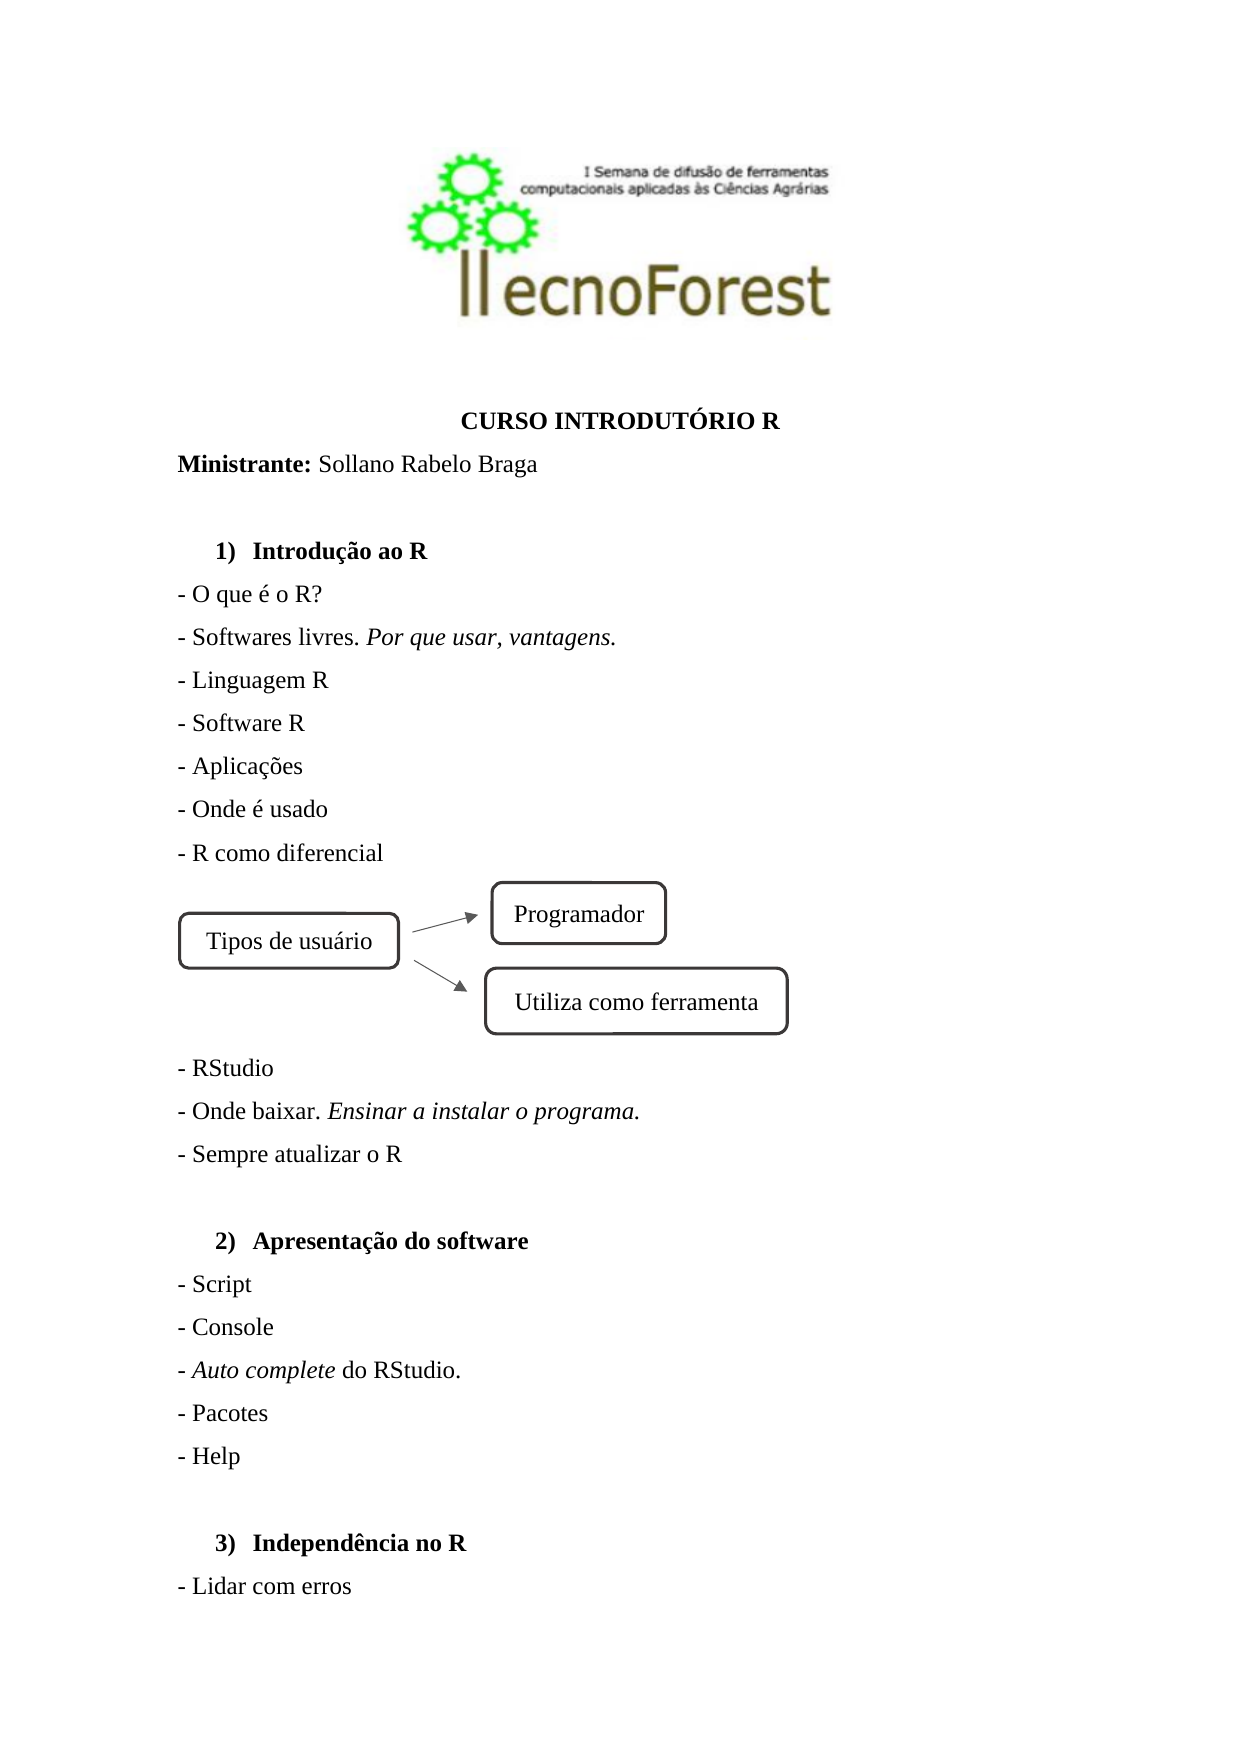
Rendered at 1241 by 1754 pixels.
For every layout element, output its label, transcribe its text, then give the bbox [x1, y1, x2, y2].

text - O que é o R? [177, 579, 1063, 608]
list Introdução ao R [215, 536, 1063, 564]
text - Onde é usado [177, 794, 1063, 823]
text - Pacotes [177, 1398, 1063, 1427]
text - Help [177, 1441, 1063, 1470]
picture [398, 147, 858, 340]
text CURSO INTRODUTÓRIO R [177, 406, 1063, 435]
text - Console [177, 1312, 1063, 1341]
list Apresentação do software [215, 1226, 1063, 1254]
text - Auto complete do RStudio. [177, 1355, 1063, 1384]
text - R como diferencial [177, 838, 1063, 866]
text - Linguagem R [177, 665, 1063, 694]
text - Onde baixar. Ensinar a instalar o programa. [177, 1096, 1063, 1125]
text - Softwares livres. Por que usar, vantagens. [177, 622, 1063, 651]
text - Script [177, 1269, 1063, 1298]
text - Aplicações [177, 751, 1063, 780]
text - Software R [177, 708, 1063, 737]
list Independência no R [215, 1528, 1063, 1556]
text - Lidar com erros [177, 1571, 1063, 1599]
text Ministrante: Sollano Rabelo Braga [177, 449, 1063, 478]
text - RStudio [177, 1053, 1063, 1082]
text - Sempre atualizar o R [177, 1139, 1063, 1168]
